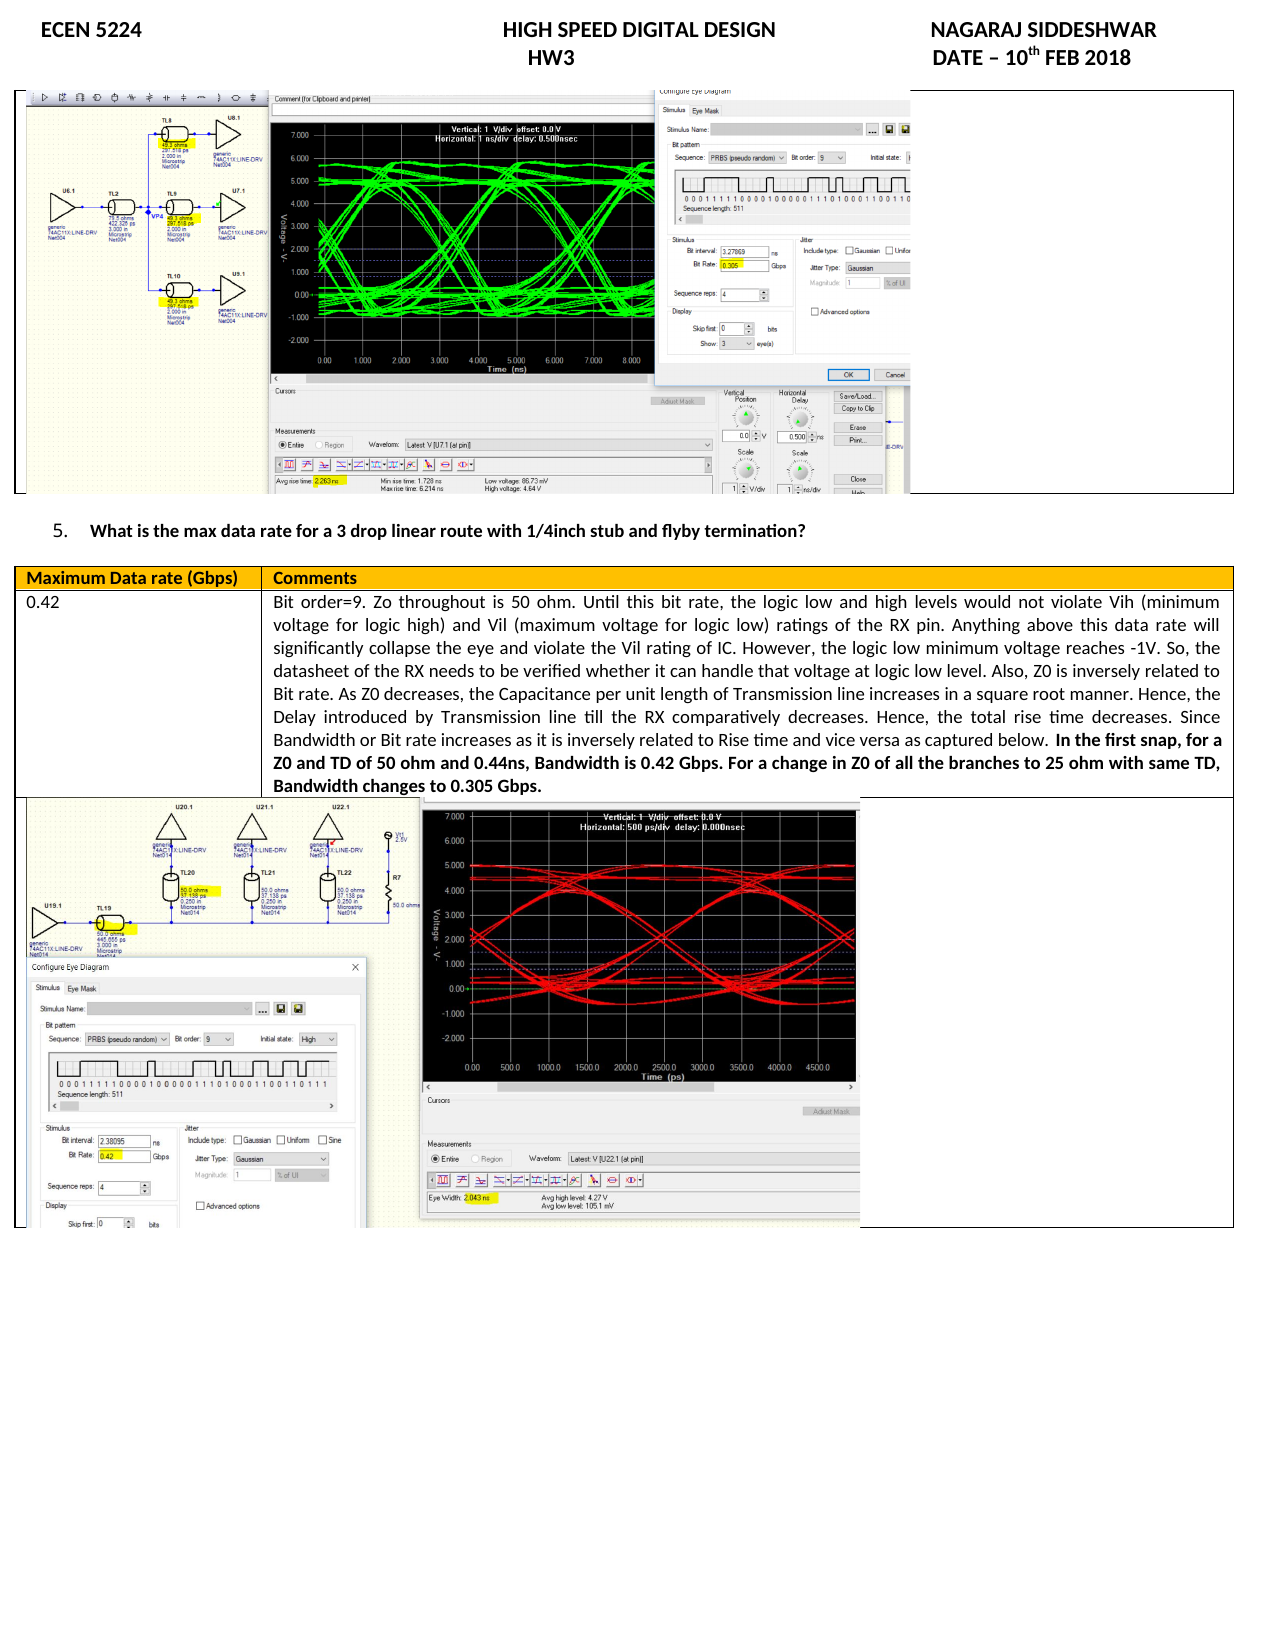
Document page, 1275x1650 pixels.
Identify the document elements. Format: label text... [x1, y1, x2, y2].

list What is the max data rate for a 3 drop linear route with 1/4inch stub and flyby termination? [52, 517, 1260, 543]
table_cell [16, 798, 26, 1227]
table_header Comments [262, 567, 1233, 589]
table_cell [16, 91, 26, 493]
table_cell [911, 91, 1233, 493]
table_cell 0.42 [16, 591, 261, 797]
picture [26, 90, 911, 494]
table_cell [861, 798, 1233, 1227]
table_header Maximum Data rate (Gbps) [16, 567, 261, 589]
table_cell Bit order=9. Zo throughout is 50 ohm. Until this bit rate, the logic low and high levels would not violate Vih (minimum voltage for logic high) and Vil (maximum voltage for logic low) ratings of the RX pin. Anything above this data rate will significantly collapse the eye and violate the Vil rating of IC. However, the logic low minimum voltage reaches -1V. So, the datasheet of the RX needs to be verified whether it can handle that voltage at logic low level. Also, Z0 is inversely related to Bit rate. As Z0 decreases, the Capacitance per unit length of Transmission line increases in a square root manner. Hence, the Delay introduced by Transmission line till the RX comparatively decreases. Hence, the total rise time decreases. Since Bandwidth or Bit rate increases as it is inversely related to Rise time and vice versa as captured below. In the first snap, for a Z0 and TD of 50 ohm and 0.44ns, Bandwidth is 0.42 Gbps. For a change in Z0 of all the branches to 25 ohm with same TD, Bandwidth changes to 0.305 Gbps. [262, 591, 1233, 797]
picture [26, 797, 861, 1228]
